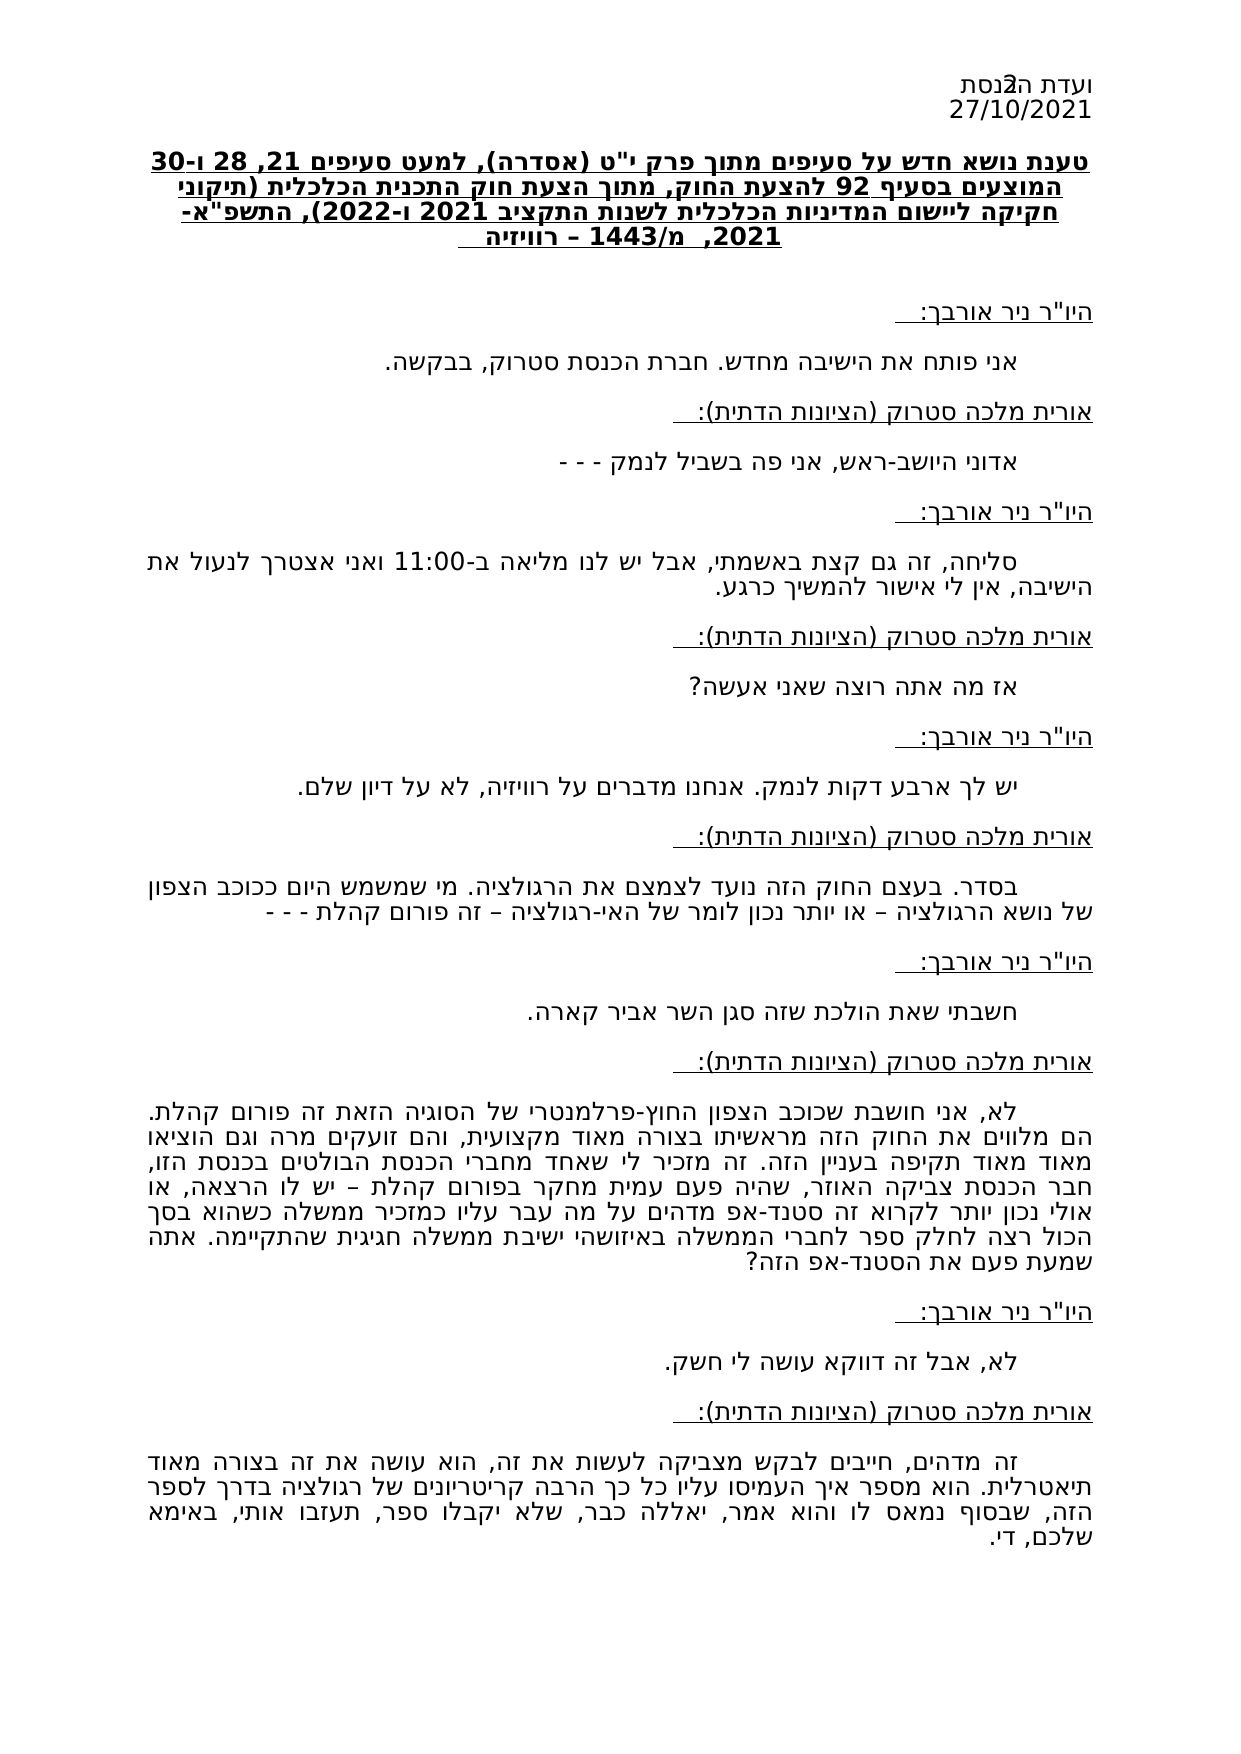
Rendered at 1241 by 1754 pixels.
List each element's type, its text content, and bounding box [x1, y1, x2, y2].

text << דובר >> אורית מלכה סטרוק (הציונות הדתית): << דובר >> [147, 825, 1093, 850]
text << יור >> היו"ר ניר אורבך: << יור >> [147, 300, 1093, 325]
text << דובר >> אורית מלכה סטרוק (הציונות הדתית): << דובר >> [147, 400, 1093, 425]
text << נושא >>טענת נושא חדש על סעיפים מתוך פרק י"ט (אסדרה), למעט סעיפים 21, 28 ו-30 המוצעים בסעיף 92 להצעת החוק, מתוך הצעת חוק התכנית הכלכלית (תיקוני חקיקה ליישום המדיניות הכלכלית לשנות התקציב 2021 ו-2022), התשפ"א-2021, מ/1443 – רוויזיה << נושא >> [147, 150, 1093, 250]
text סליחה, זה גם קצת באשמתי, אבל יש לנו מליאה ב-11:00 ואני אצטרך לנעול את הישיבה, אין לי אישור להמשיך כרגע. [147, 550, 1093, 600]
text לא, אבל זה דווקא עושה לי חשק. [147, 1350, 1093, 1375]
text אז מה אתה רוצה שאני אעשה? [147, 675, 1093, 700]
text << יור >> היו"ר ניר אורבך: << יור >> [147, 1300, 1093, 1325]
text << יור >> היו"ר ניר אורבך: << יור >> [147, 950, 1093, 975]
text אדוני היושב-ראש, אני פה בשביל לנמק - - - [147, 450, 1093, 475]
text אני פותח את הישיבה מחדש. חברת הכנסת סטרוק, בבקשה. [147, 350, 1093, 375]
text זה מדהים, חייבים לבקש מצביקה לעשות את זה, הוא עושה את זה בצורה מאוד תיאטרלית. הוא מספר איך העמיסו עליו כל כך הרבה קריטריונים של רגולציה בדרך לספר הזה, שבסוף נמאס לו והוא אמר, יאללה כבר, שלא יקבלו ספר, תעזבו אותי, באימא שלכם, די. [147, 1450, 1093, 1550]
text << יור >> היו"ר ניר אורבך: << יור >> [147, 725, 1093, 750]
text << דובר >> אורית מלכה סטרוק (הציונות הדתית): << דובר >> [147, 625, 1093, 650]
text << דובר >> אורית מלכה סטרוק (הציונות הדתית): << דובר >> [147, 1400, 1093, 1425]
text בסדר. בעצם החוק הזה נועד לצמצם את הרגולציה. מי שמשמש היום ככוכב הצפון של נושא הרגולציה – או יותר נכון לומר של האי-רגולציה – זה פורום קהלת - - - [147, 875, 1093, 925]
text חשבתי שאת הולכת שזה סגן השר אביר קארה. [147, 1000, 1093, 1025]
text יש לך ארבע דקות לנמק. אנחנו מדברים על רוויזיה, לא על דיון שלם. [147, 775, 1093, 800]
text לא, אני חושבת שכוכב הצפון החוץ-פרלמנטרי של הסוגיה הזאת זה פורום קהלת. הם מלווים את החוק הזה מראשיתו בצורה מאוד מקצועית, והם זועקים מרה וגם הוציאו מאוד מאוד תקיפה בעניין הזה. זה מזכיר לי שאחד מחברי הכנסת הבולטים בכנסת הזו, חבר הכנסת צביקה האוזר, שהיה פעם עמית מחקר בפורום קהלת – יש לו הרצאה, או אולי נכון יותר לקרוא זה סטנד-אפ מדהים על מה עבר עליו כמזכיר ממשלה כשהוא בסך הכול רצה לחלק ספר לחברי הממשלה באיזושהי ישיבת ממשלה חגיגית שהתקיימה. אתה שמעת פעם את הסטנד-אפ הזה? [147, 1100, 1093, 1275]
text << דובר_המשך >> אורית מלכה סטרוק (הציונות הדתית): << דובר_המשך >> [147, 1050, 1093, 1075]
text << יור >> היו"ר ניר אורבך: << יור >> [147, 500, 1093, 525]
